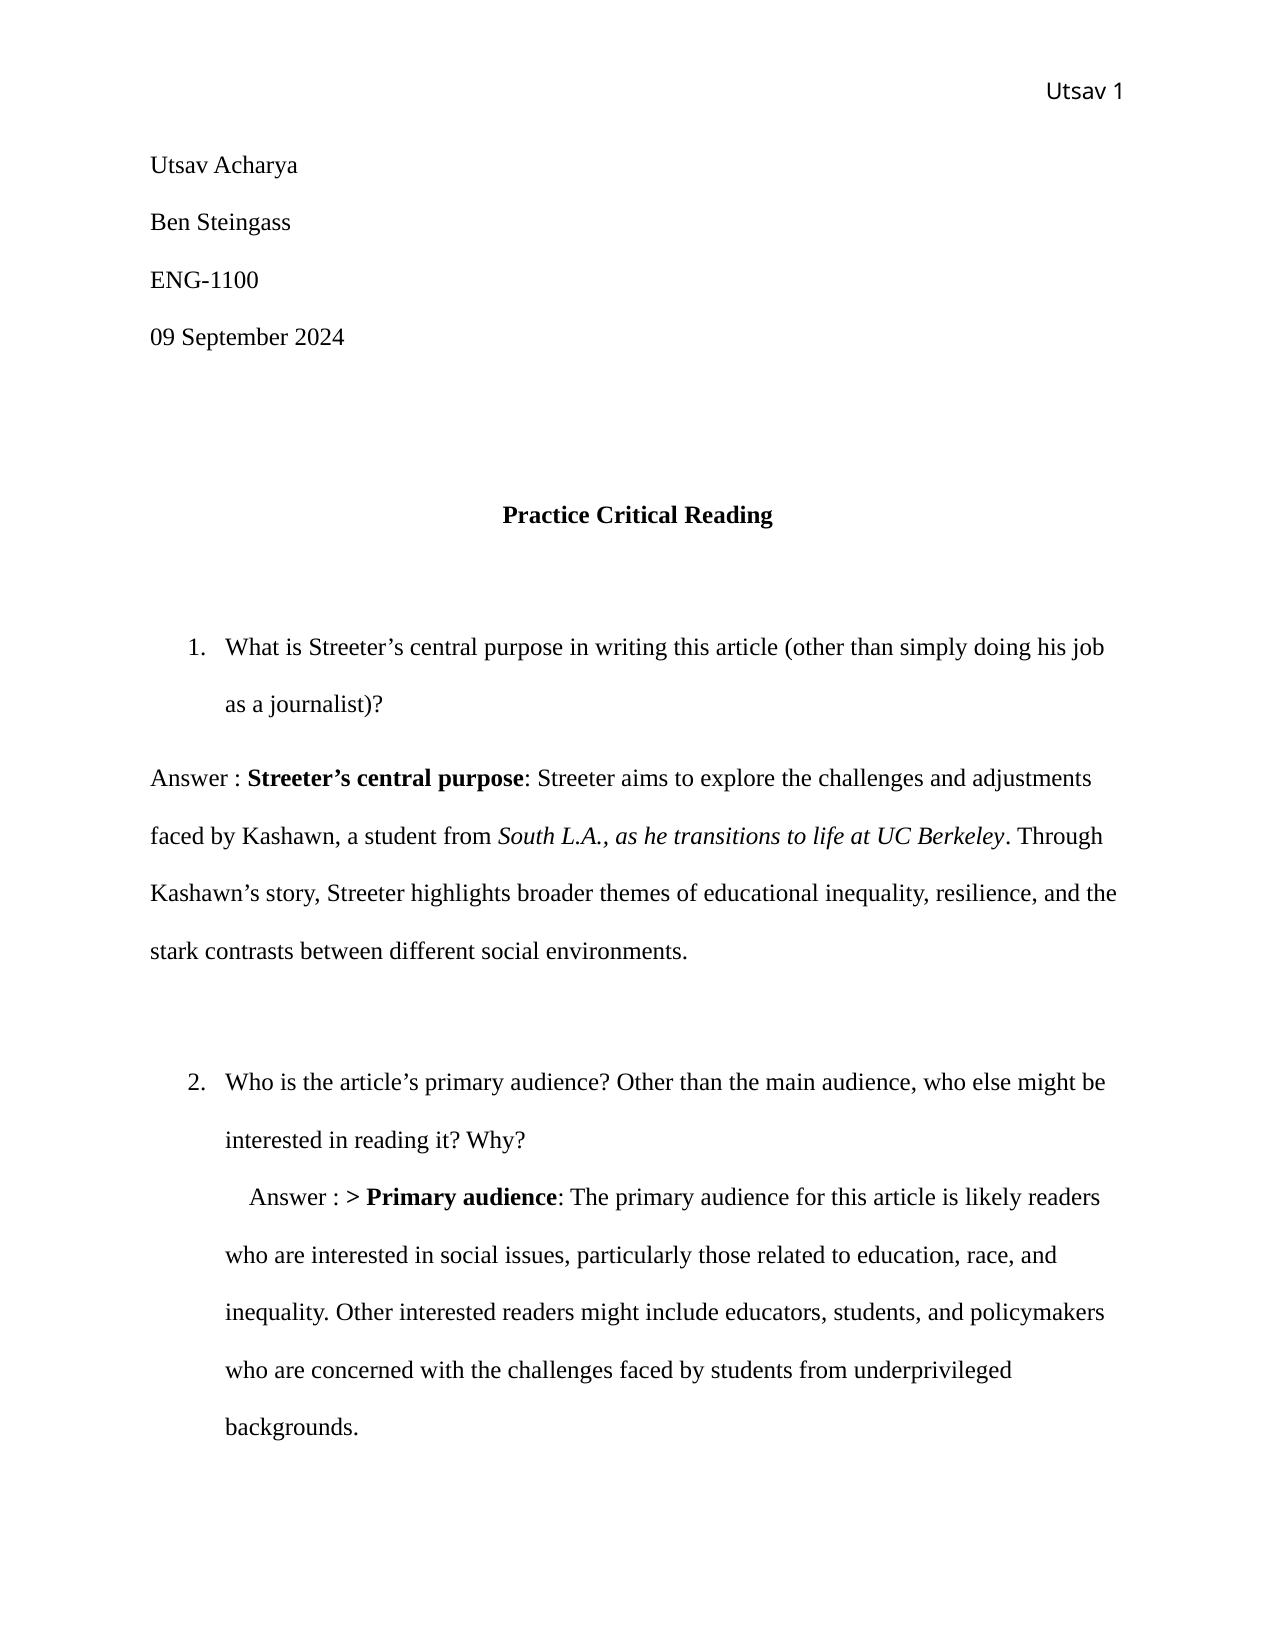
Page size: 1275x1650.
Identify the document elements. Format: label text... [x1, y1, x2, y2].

text Ben Steingass [150, 207, 1125, 236]
text 09 September 2024 [150, 322, 1125, 351]
text Answer : Streeter’s central purpose: Streeter aims to explore the challenges and adjustments faced by Kashawn, a student from South L.A., as he transitions to life at UC Berkeley. Through Kashawn’s story, Streeter highlights broader themes of educational inequality, resilience, and the stark contrasts between different social environments. [150, 763, 1125, 964]
list Answer : > Primary audience: The primary audience for this article is likely readers who are interested in social issues, particularly those related to education, race, and inequality. Other interested readers might include educators, students, and policymakers who are concerned with the challenges faced by students from underprivileged backgrounds. [225, 1182, 1125, 1441]
list Who is the article’s primary audience? Other than the main audience, who else might be interested in reading it? Why? [187, 1067, 1125, 1154]
list What is Streeter’s central purpose in writing this article (other than simply doing his job as a journalist)? [187, 632, 1125, 718]
text Practice Critical Reading [150, 500, 1125, 529]
text ENG-1100 [150, 265, 1125, 294]
text Utsav Acharya [150, 150, 1125, 179]
